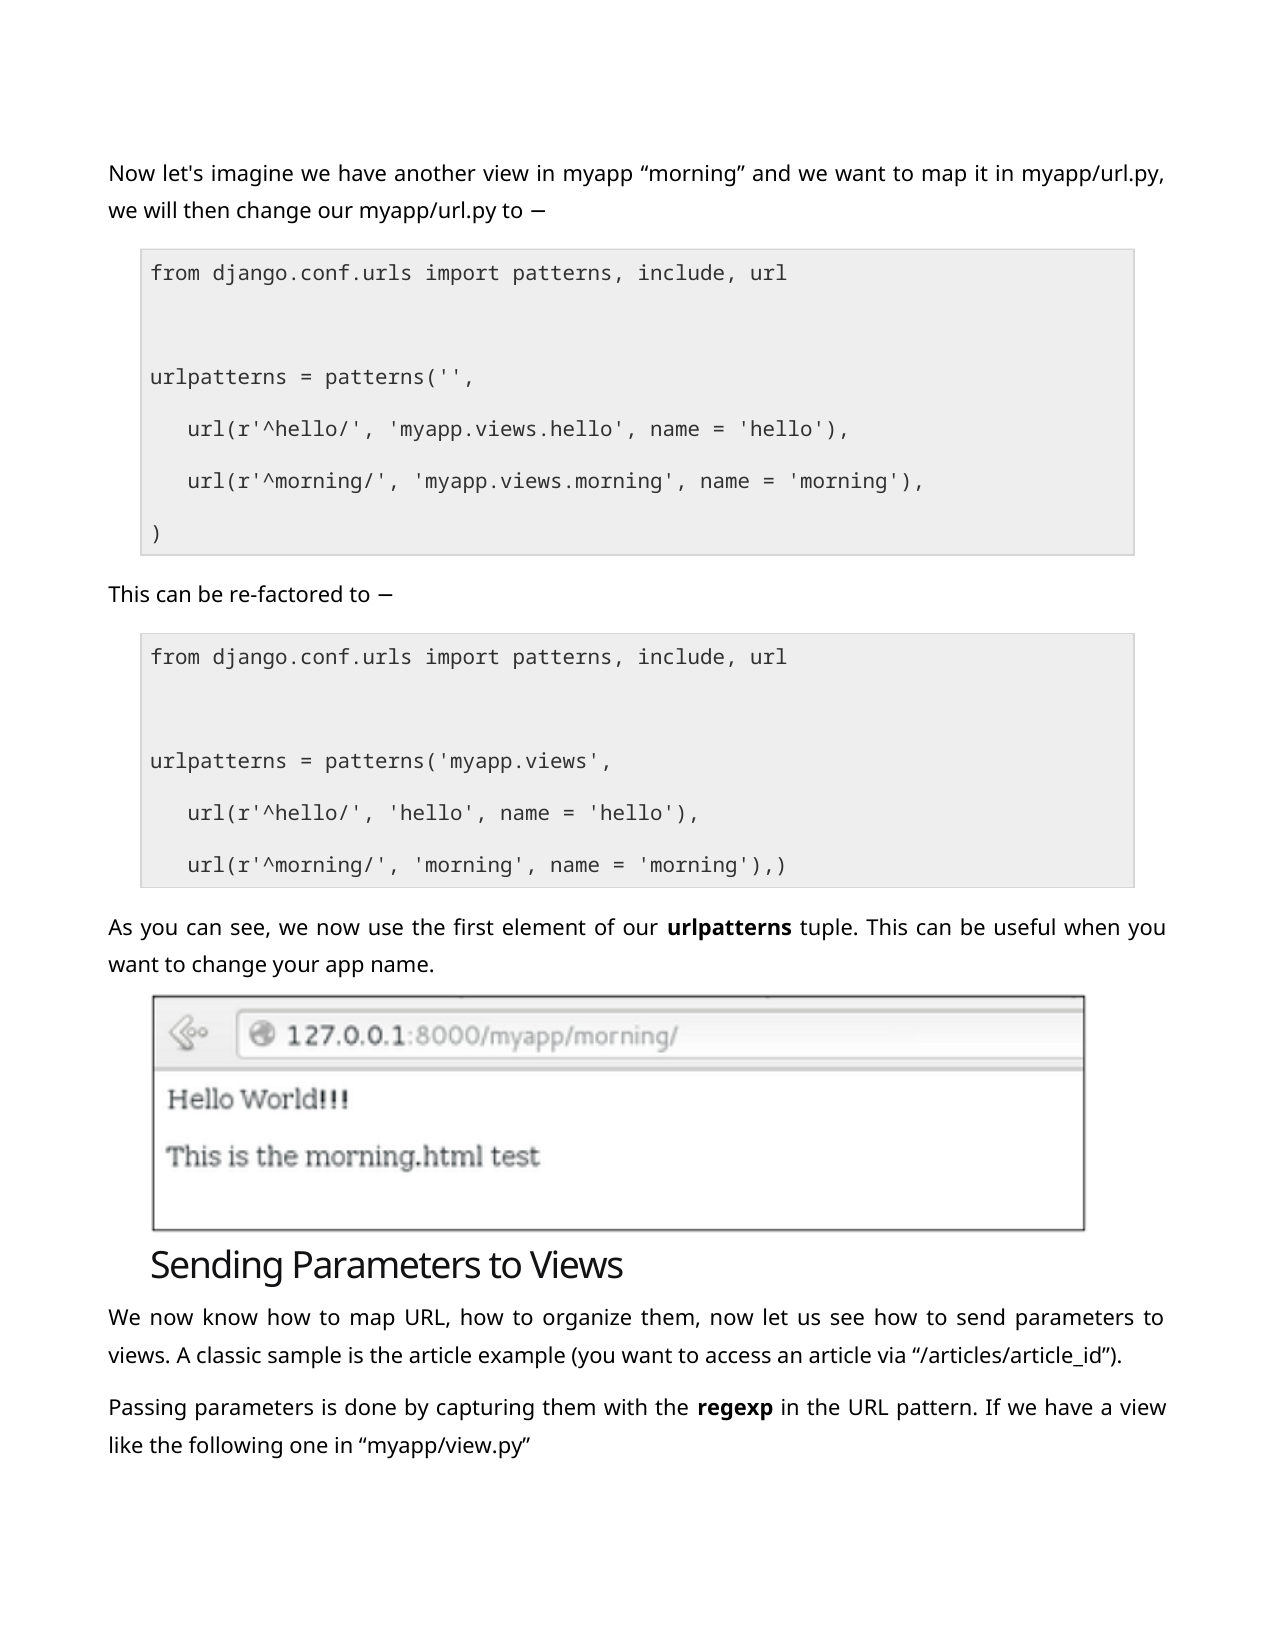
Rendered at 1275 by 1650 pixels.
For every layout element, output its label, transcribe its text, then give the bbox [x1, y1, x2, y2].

text url(r'^morning/', 'morning', name = 'morning'),) [142, 840, 1133, 887]
text ) [142, 508, 1133, 554]
text As you can see, we now use the first element of our urlpatterns tuple. This can be useful when you want to change your app name. [108, 904, 1167, 979]
text We now know how to map URL, how to organize them, now let us see how to send parameters to views. A classic sample is the article example (you want to access an article via “/articles/article_id”). [108, 1294, 1167, 1369]
text Passing parameters is done by capturing them with the regexp in the URL pattern. If we have a view like the following one in “myapp/view.py” [108, 1384, 1167, 1459]
text This can be re-factored to − [108, 572, 1167, 609]
text url(r'^morning/', 'myapp.views.morning', name = 'morning'), [142, 456, 1133, 494]
text Now let's imagine we have another view in myapp “morning” and we want to map it in myapp/url.py, we will then change our myapp/url.py to − [108, 150, 1167, 225]
text url(r'^hello/', 'myapp.views.hello', name = 'hello'), [142, 404, 1133, 442]
text urlpatterns = patterns('myapp.views', [142, 736, 1133, 775]
text url(r'^hello/', 'hello', name = 'hello'), [142, 788, 1133, 827]
picture [150, 993, 1088, 1234]
text from django.conf.urls import patterns, include, url [142, 250, 1133, 287]
text from django.conf.urls import patterns, include, url [142, 634, 1133, 671]
text Sending Parameters to Views [150, 1238, 1167, 1289]
text urlpatterns = patterns('', [142, 352, 1133, 391]
